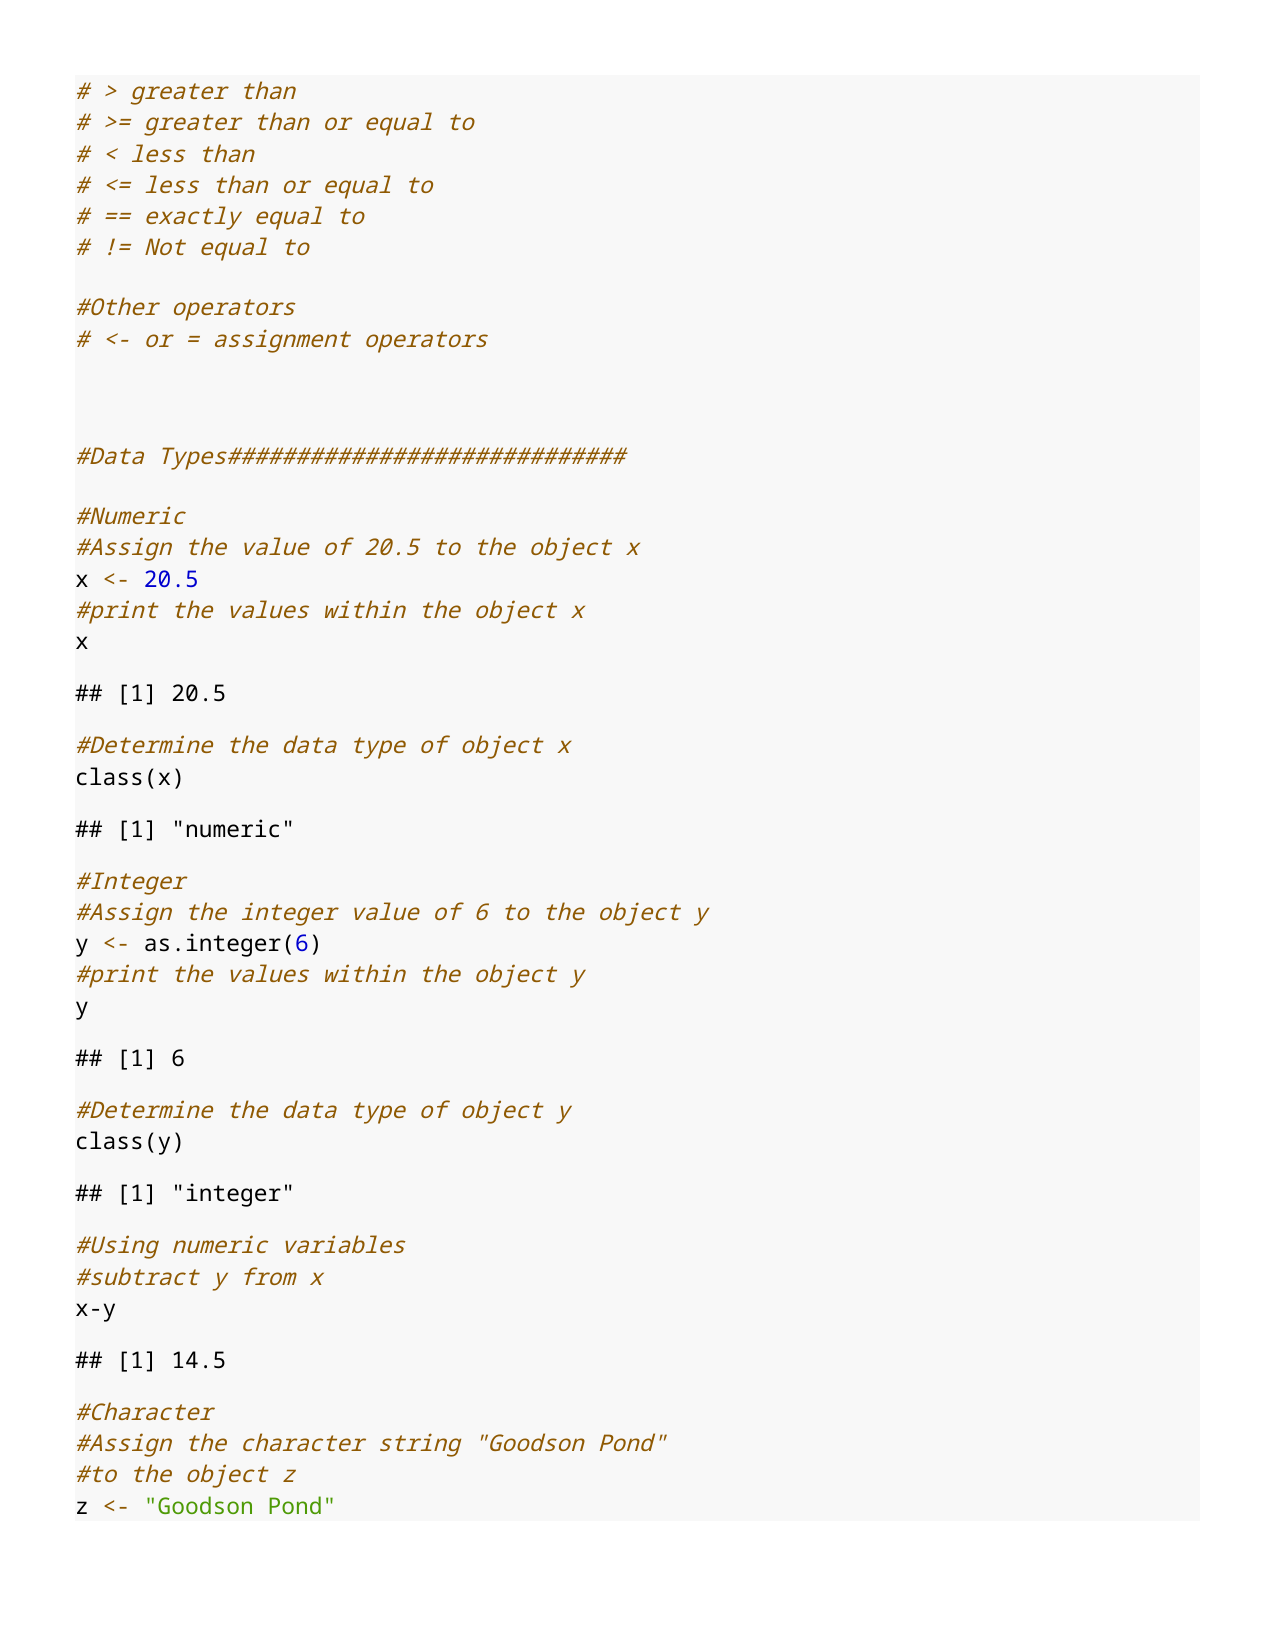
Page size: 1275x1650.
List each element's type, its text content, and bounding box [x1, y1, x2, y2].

text #Determine the data type of object x class(x) [185, 729, 1200, 792]
text ## [1] "integer" [75, 1177, 1200, 1208]
text ## [1] 6 [75, 1042, 1200, 1073]
text #Integer #Assign the integer value of 6 to the object y y <- as.integer(6) #print the values within the object y y [75, 864, 1200, 1021]
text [75, 75, 1200, 656]
text ## [1] "numeric" [75, 812, 1200, 844]
text #Using numeric variables #subtract y from x x-y [116, 1229, 1200, 1323]
text ## [1] 20.5 [75, 677, 1200, 708]
text ## [1] 14.5 [75, 1344, 1200, 1375]
text #Character #Assign the character string "Goodson Pond" #to the object z z <- "Goodson Pond" #print the values within the object z z [75, 1396, 1200, 1521]
text #Determine the data type of object y class(y) [185, 1094, 1200, 1156]
